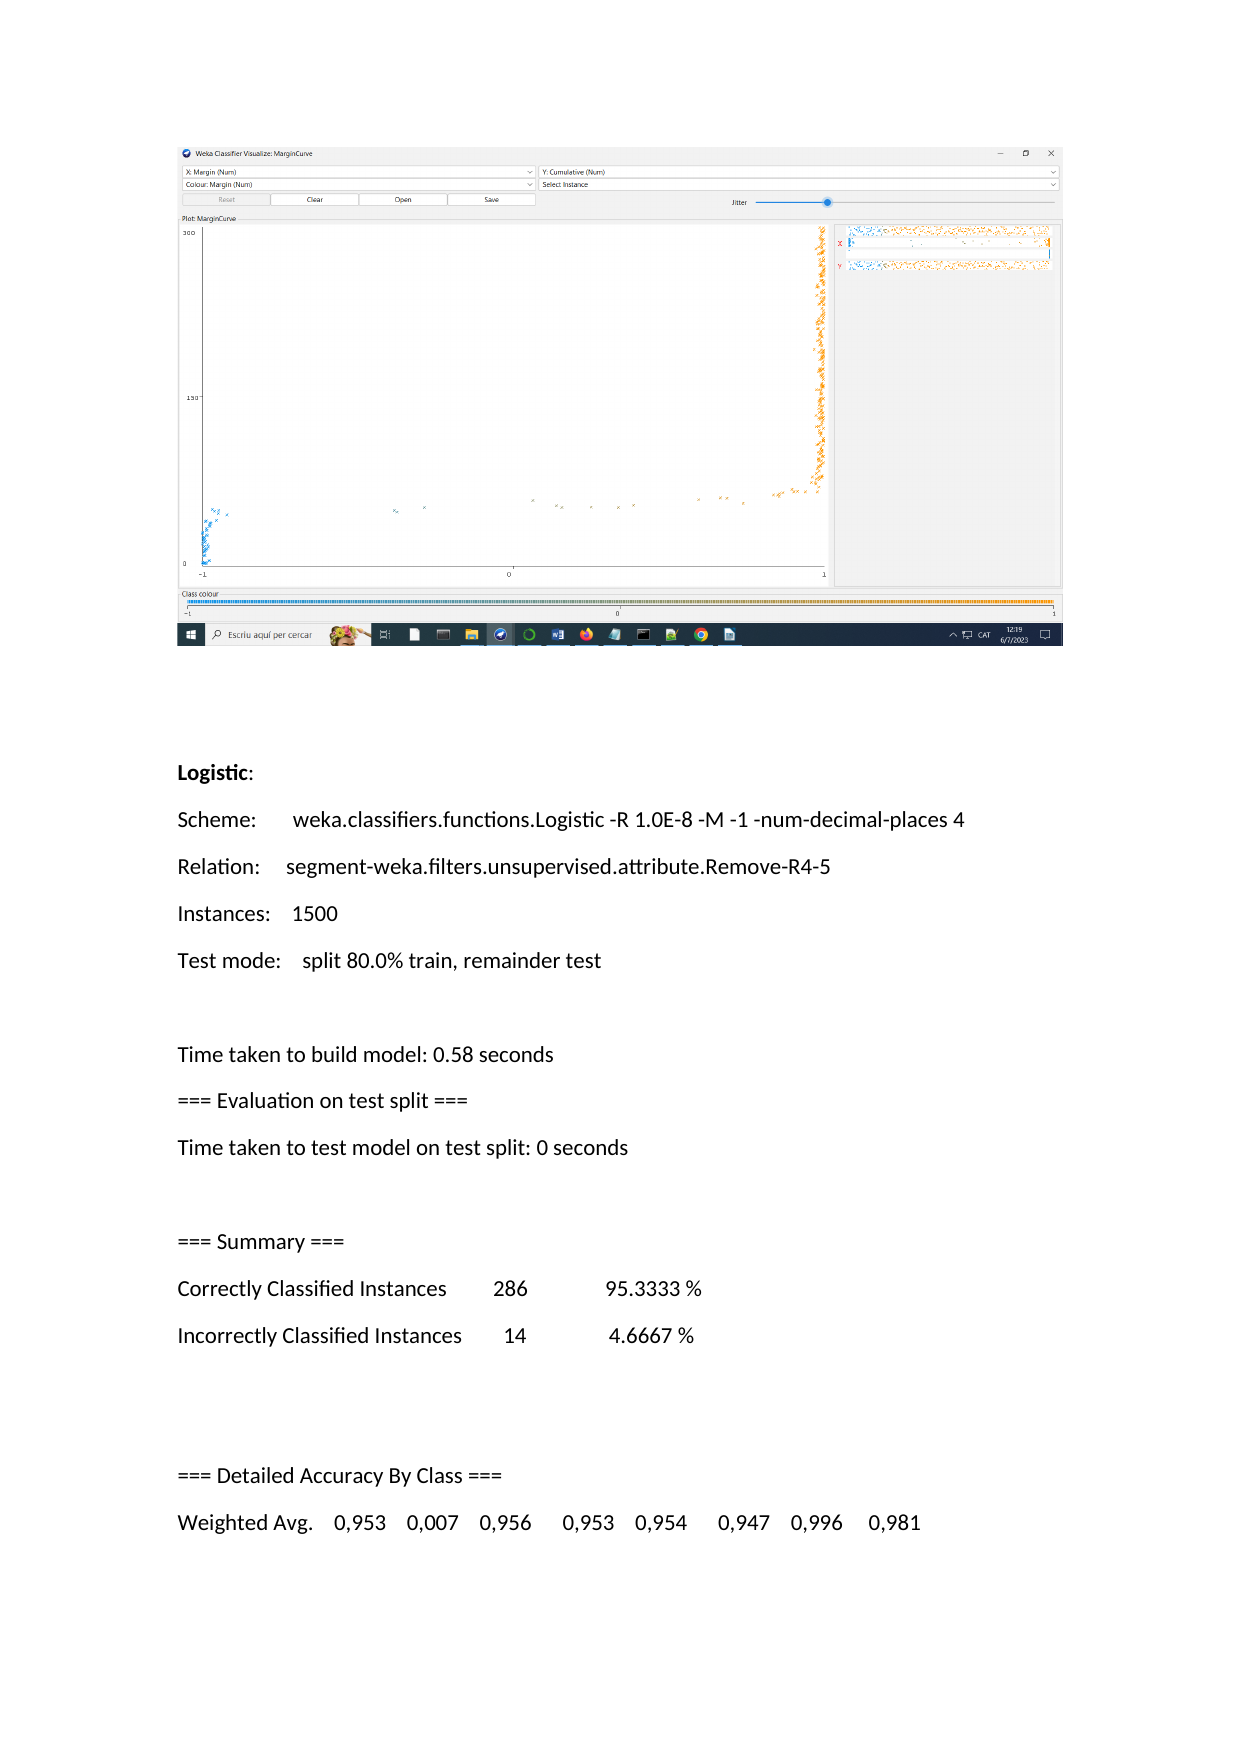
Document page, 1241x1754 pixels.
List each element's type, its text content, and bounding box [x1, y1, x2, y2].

text === Summary === [177, 1227, 1063, 1255]
text Relation: segment-weka.filters.unsupervised.attribute.Remove-R4-5 [177, 852, 1063, 880]
text Instances: 1500 [177, 899, 1063, 927]
text === Detailed Accuracy By Class === [177, 1462, 1063, 1490]
text === Evaluation on test split === [177, 1087, 1063, 1115]
text Time taken to build model: 0.58 seconds [177, 1040, 1063, 1068]
text Weighted Avg. 0,953 0,007 0,956 0,953 0,954 0,947 0,996 0,981 [177, 1508, 1063, 1537]
text Test mode: split 80.0% train, remainder test [177, 946, 1063, 974]
text Time taken to test model on test split: 0 seconds [177, 1133, 1063, 1162]
text Correctly Classified Instances 286 95.3333 % [177, 1274, 1063, 1302]
text Logistic: [177, 758, 1063, 787]
text Incorrectly Classified Instances 14 4.6667 % [177, 1321, 1063, 1349]
text Scheme: weka.classifiers.functions.Logistic -R 1.0E-8 -M -1 -num-decimal-places 4 [177, 805, 1063, 833]
picture [177, 147, 1063, 646]
